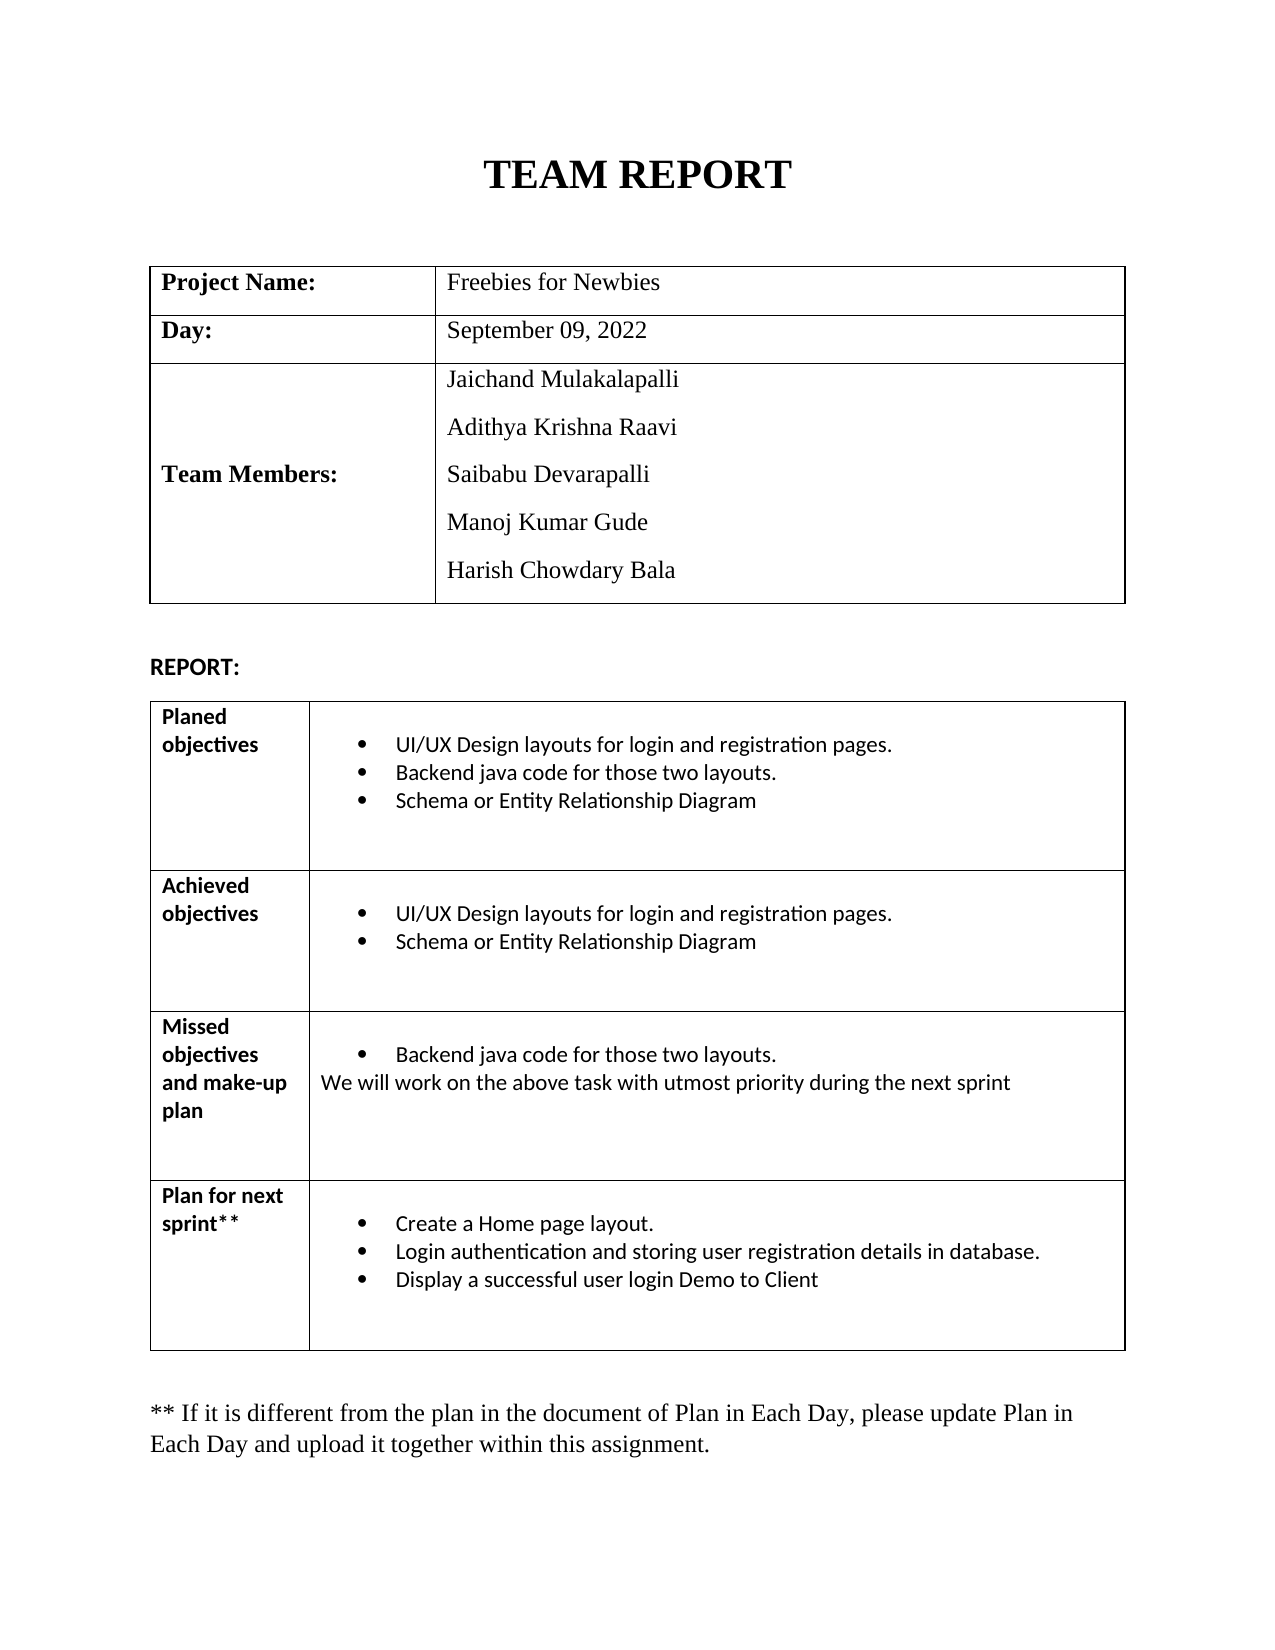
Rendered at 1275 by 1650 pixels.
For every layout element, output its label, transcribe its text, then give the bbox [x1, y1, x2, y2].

table_header Project Name: [151, 267, 435, 314]
table_header Planed objectives [151, 702, 309, 870]
table_cell Missed objectives and make-up plan [151, 1012, 309, 1180]
text REPORT: [150, 651, 1125, 682]
table_header Freebies for Newbies [436, 267, 1124, 314]
text TEAM REPORT [150, 150, 1125, 198]
table_cell Jaichand Mulakalapalli Adithya Krishna Raavi Saibabu Devarapalli Manoj Kumar Gude Harish Chowdary Bala [436, 364, 1124, 602]
table_header UI/UX Design layouts for login and registration pages. Backend java code for those two layouts. Schema or Entity Relationship Diagram [310, 702, 1124, 870]
table_cell Create a Home page layout. Login authentication and storing user registration details in database. Display a successful user login Demo to Client [310, 1181, 1124, 1349]
table_cell Plan for next sprint** [151, 1181, 309, 1349]
table_cell Day: [151, 316, 435, 363]
table_cell UI/UX Design layouts for login and registration pages. Schema or Entity Relationship Diagram [310, 871, 1124, 1011]
text ** If it is different from the plan in the document of Plan in Each Day, please update Plan in Each Day and upload it together within this assignment. [150, 1398, 1125, 1458]
table_cell Backend java code for those two layouts. We will work on the above task with utmost priority during the next sprint [310, 1012, 1124, 1180]
table_cell September 09, 2022 [436, 316, 1124, 363]
table_cell Team Members: [151, 364, 435, 602]
table_cell Achieved objectives [151, 871, 309, 1011]
